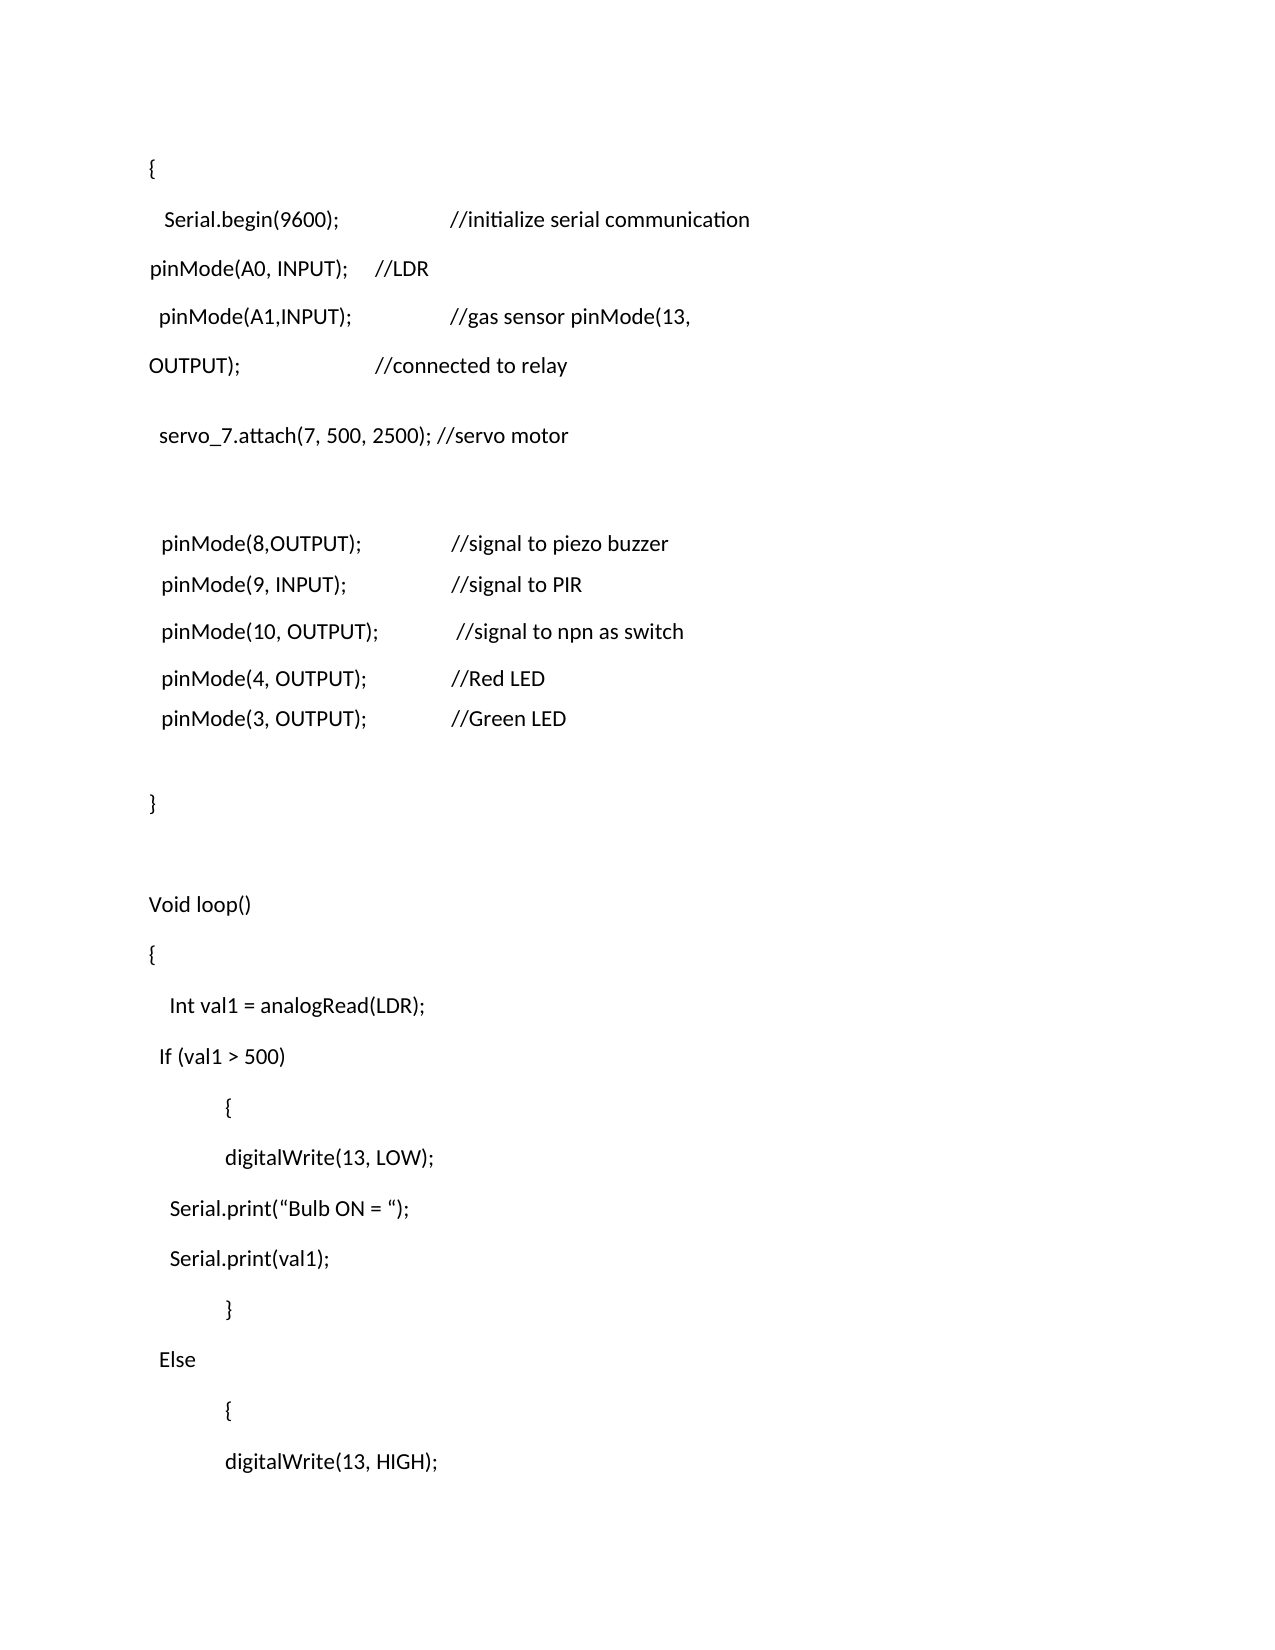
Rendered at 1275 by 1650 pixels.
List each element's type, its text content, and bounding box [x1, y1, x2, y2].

text } [225, 1295, 1142, 1323]
table_cell //signal to npn as switch [415, 610, 705, 657]
text { [225, 1396, 1142, 1424]
text { [225, 1093, 1142, 1121]
table_cell //Green LED [415, 701, 705, 734]
text servo_7.attach(7, 500, 2500); //servo motor [159, 421, 1142, 449]
text Serial.begin(9600); //initialize serial communication pinMode(A0, INPUT); //LDR [149, 205, 751, 282]
text digitalWrite(13, HIGH); [225, 1447, 1142, 1475]
text Else [159, 1346, 1142, 1373]
table_cell pinMode(9, INPUT); [140, 565, 415, 610]
text Int val1 = analogRead(LDR); If (val1 > 500) [159, 991, 426, 1070]
table_cell //Red LED [415, 657, 705, 701]
table_header //signal to piezo buzzer [415, 533, 705, 565]
text { [148, 154, 1142, 182]
text Void loop() [148, 890, 1142, 918]
text digitalWrite(13, LOW); Serial.print(“Bulb ON = “); Serial.print(val1); [169, 1143, 436, 1273]
text pinMode(A1,INPUT); //gas sensor pinMode(13, OUTPUT); //connected to relay [148, 302, 702, 379]
table_cell pinMode(4, OUTPUT); [140, 657, 415, 701]
table_cell pinMode(3, OUTPUT); [140, 701, 415, 734]
table_cell pinMode(10, OUTPUT); [140, 610, 415, 657]
text } [148, 789, 1142, 817]
table_cell //signal to PIR [415, 565, 705, 610]
text { [148, 941, 1142, 969]
table_header pinMode(8,OUTPUT); [140, 533, 415, 565]
